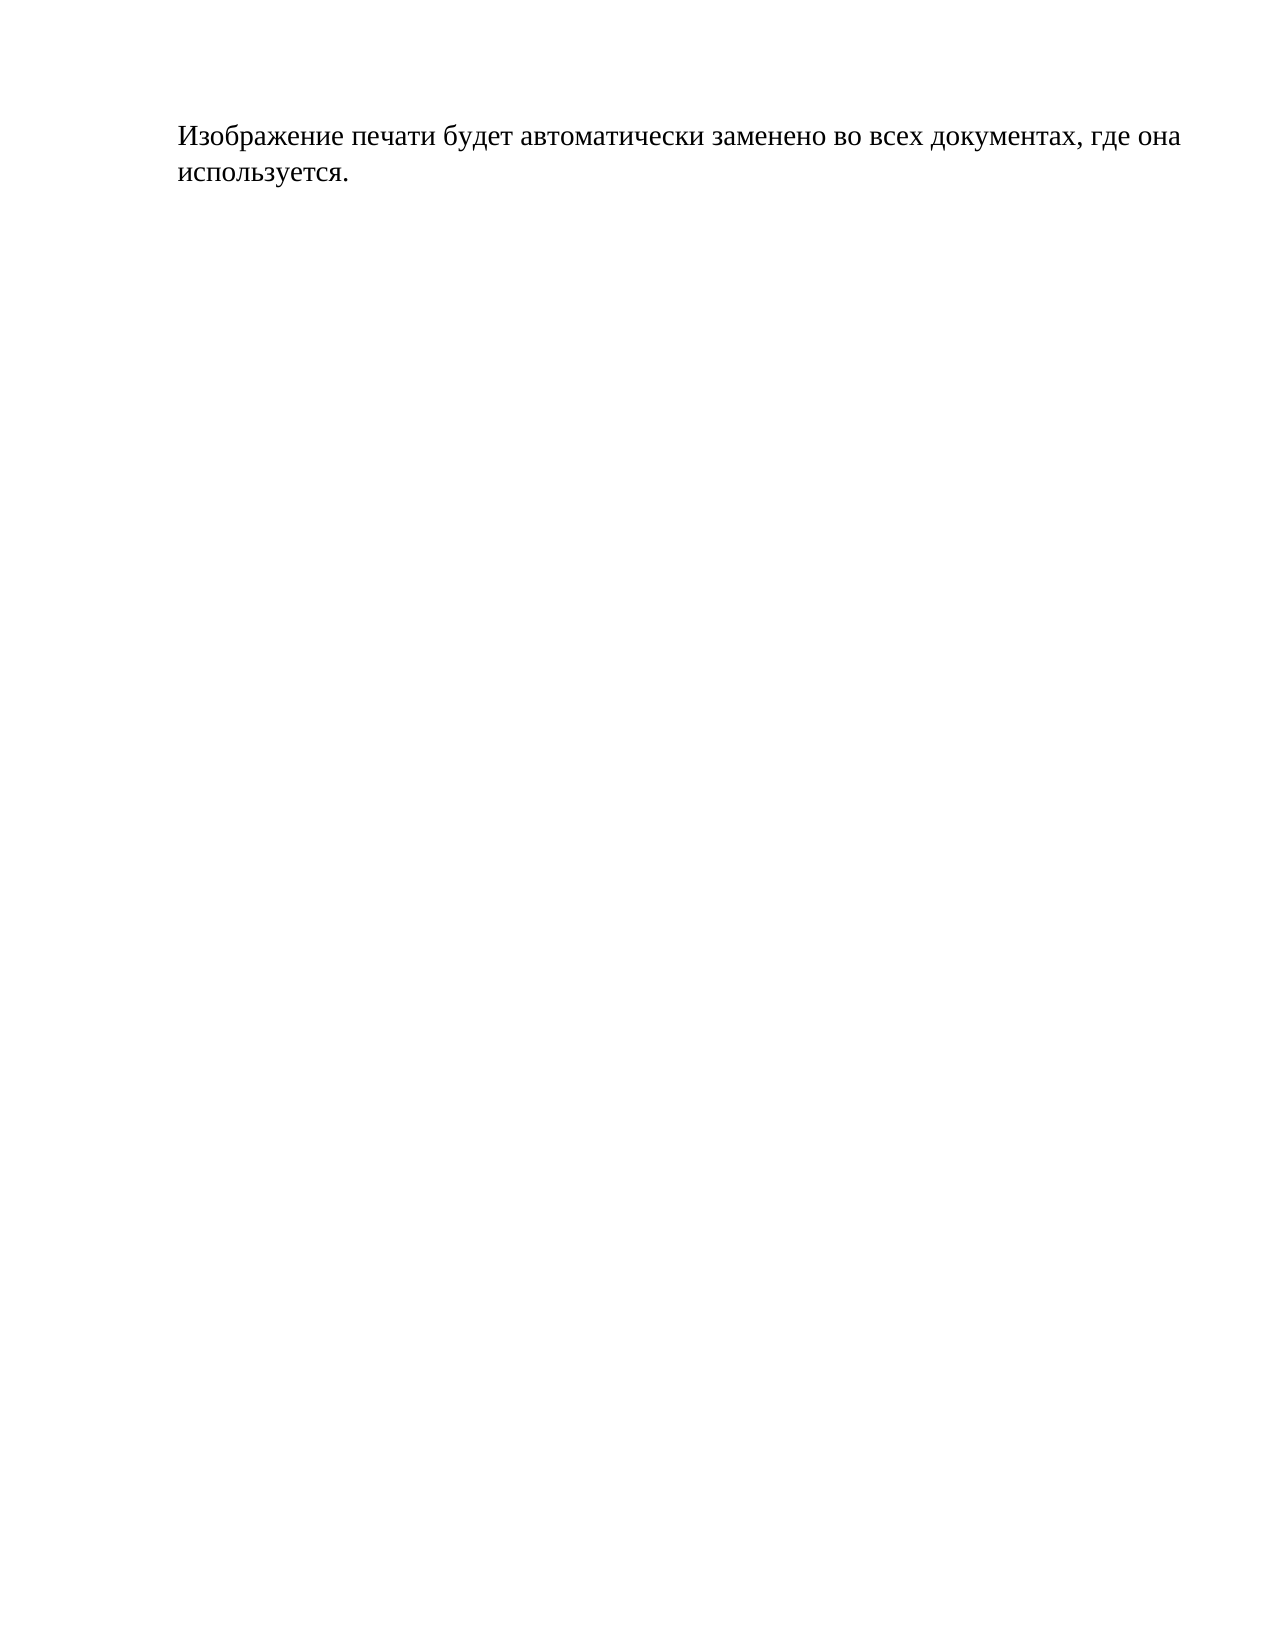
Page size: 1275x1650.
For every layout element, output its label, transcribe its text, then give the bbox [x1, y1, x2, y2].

text Изображение печати будет автоматически заменено во всех документах, где она используется. [177, 118, 1186, 188]
